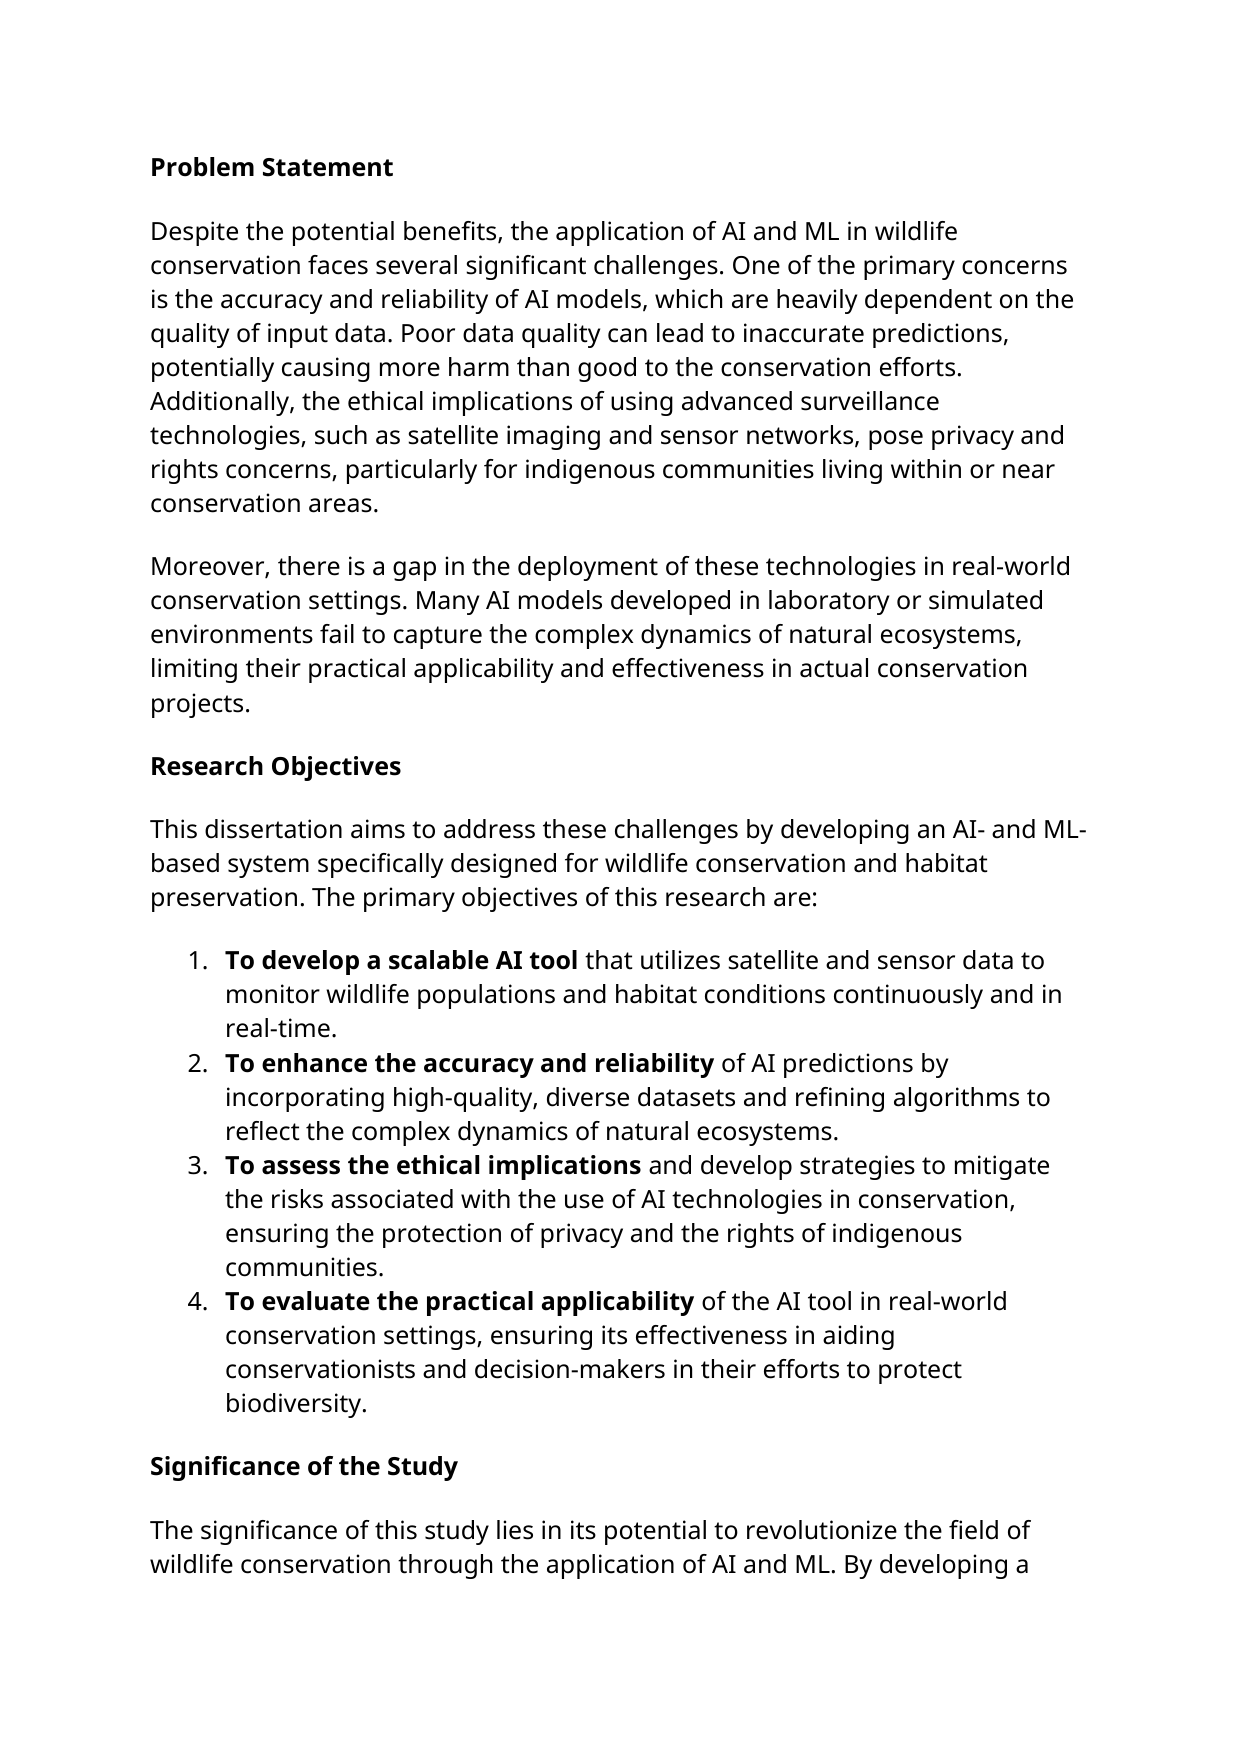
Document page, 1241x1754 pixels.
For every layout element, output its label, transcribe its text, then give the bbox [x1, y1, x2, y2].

list To assess the ethical implications and develop strategies to mitigate the risks associated with the use of AI technologies in conservation, ensuring the protection of privacy and the rights of indigenous communities. [187, 1147, 1090, 1284]
text Significance of the Study [150, 1449, 1090, 1483]
list To enhance the accuracy and reliability of AI predictions by incorporating high-quality, diverse datasets and refining algorithms to reflect the complex dynamics of natural ecosystems. [187, 1045, 1090, 1147]
text This dissertation aims to address these challenges by developing an AI- and ML-based system specifically designed for wildlife conservation and habitat preservation. The primary objectives of this research are: [150, 812, 1090, 914]
text Moreover, there is a gap in the deployment of these technologies in real-world conservation settings. Many AI models developed in laboratory or simulated environments fail to capture the complex dynamics of natural ecosystems, limiting their practical applicability and effectiveness in actual conservation projects. [150, 549, 1090, 719]
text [150, 1512, 1090, 1580]
list To develop a scalable AI tool that utilizes satellite and sensor data to monitor wildlife populations and habitat conditions continuously and in real-time. [187, 943, 1090, 1045]
text Despite the potential benefits, the application of AI and ML in wildlife conservation faces several significant challenges. One of the primary concerns is the accuracy and reliability of AI models, which are heavily dependent on the quality of input data. Poor data quality can lead to inaccurate predictions, potentially causing more harm than good to the conservation efforts. Additionally, the ethical implications of using advanced surveillance technologies, such as satellite imaging and sensor networks, pose privacy and rights concerns, particularly for indigenous communities living within or near conservation areas. [150, 213, 1090, 520]
text Research Objectives [150, 748, 1090, 782]
list To evaluate the practical applicability of the AI tool in real-world conservation settings, ensuring its effectiveness in aiding conservationists and decision-makers in their efforts to protect biodiversity. [187, 1284, 1090, 1420]
text Problem Statement [150, 150, 1090, 184]
